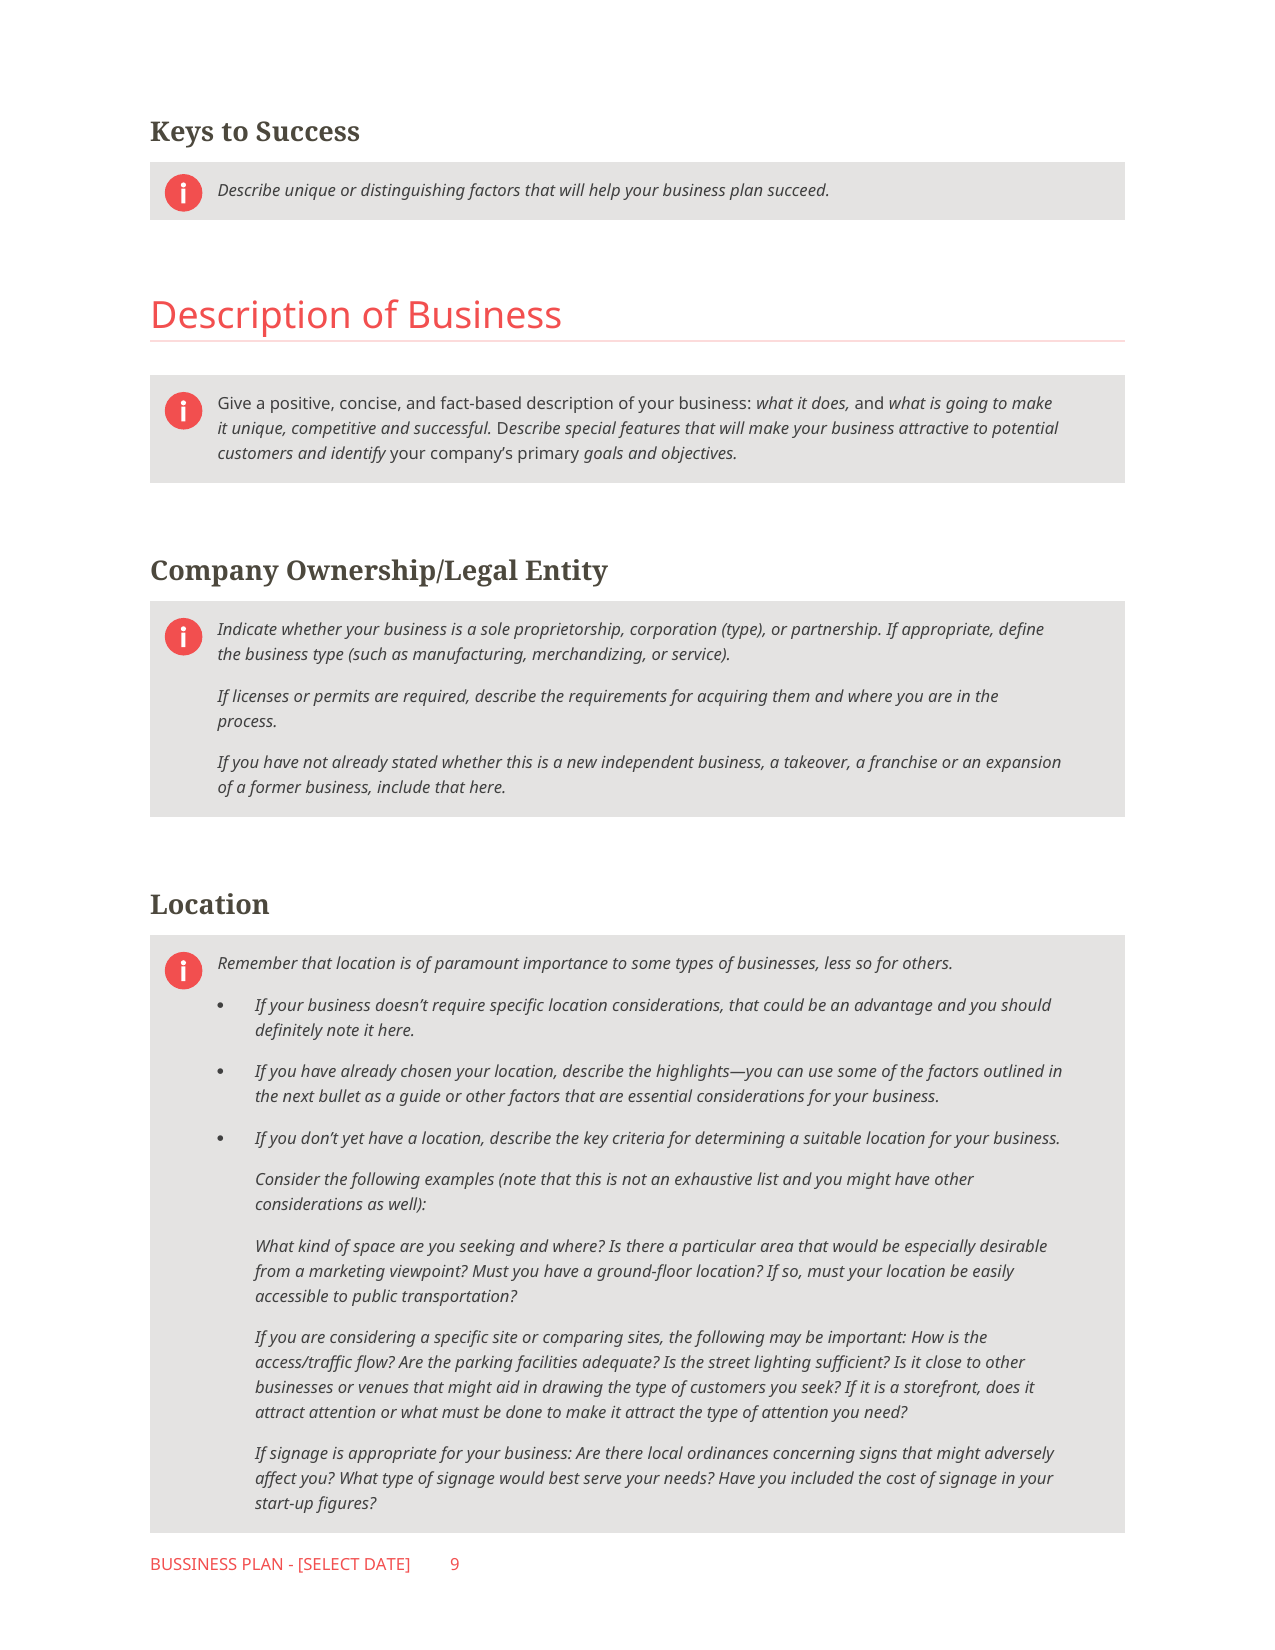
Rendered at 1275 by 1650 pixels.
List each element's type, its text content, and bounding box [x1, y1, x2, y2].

subtitle Company Ownership/Legal Entity [150, 552, 1125, 589]
subtitle Location [150, 886, 1125, 923]
subtitle Keys to Success [150, 112, 1125, 149]
subtitle Description of Business [150, 289, 1125, 340]
